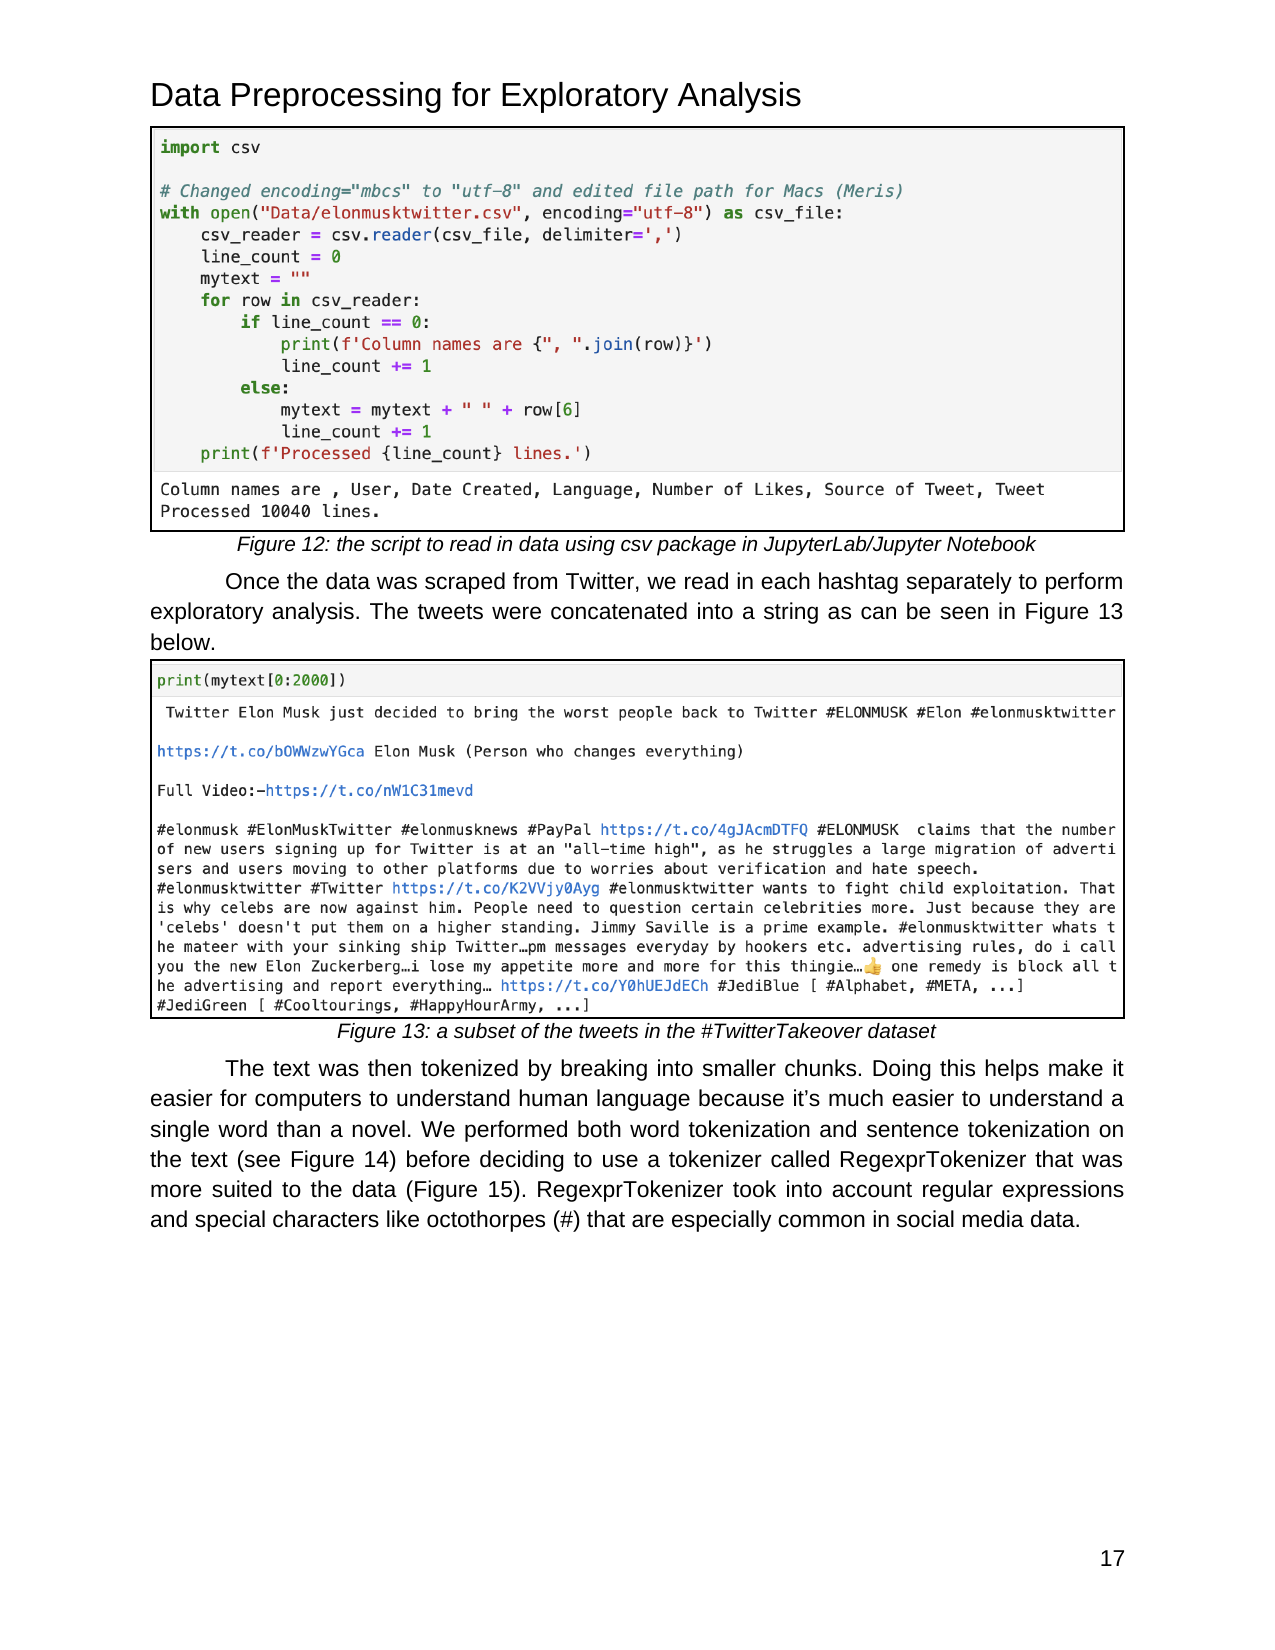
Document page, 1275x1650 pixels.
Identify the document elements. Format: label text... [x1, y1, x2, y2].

subtitle Data Preprocessing for Exploratory Analysis [150, 75, 1125, 113]
picture [152, 128, 1123, 530]
picture [152, 661, 1123, 1017]
text Once the data was scraped from Twitter, we read in each hashtag separately to perform exploratory analysis. The tweets were concatenated into a string as can be seen in Figure 13 below. [150, 568, 1125, 655]
text The text was then tokenized by breaking into smaller chunks. Doing this helps make it easier for computers to understand human language because it’s much easier to understand a single word than a novel. We performed both word tokenization and sentence tokenization on the text (see Figure 14) before deciding to use a tokenizer called RegexprTokenizer that was more suited to the data (Figure 15). RegexprTokenizer took into account regular expressions and special characters like octothorpes (#) that are especially common in social media data. [150, 1055, 1125, 1232]
text Figure 13: a subset of the tweets in the #TwitterTakeover dataset [150, 1019, 1125, 1043]
text Figure 12: the script to read in data using csv package in JupyterLab/Jupyter Notebook [150, 532, 1125, 556]
